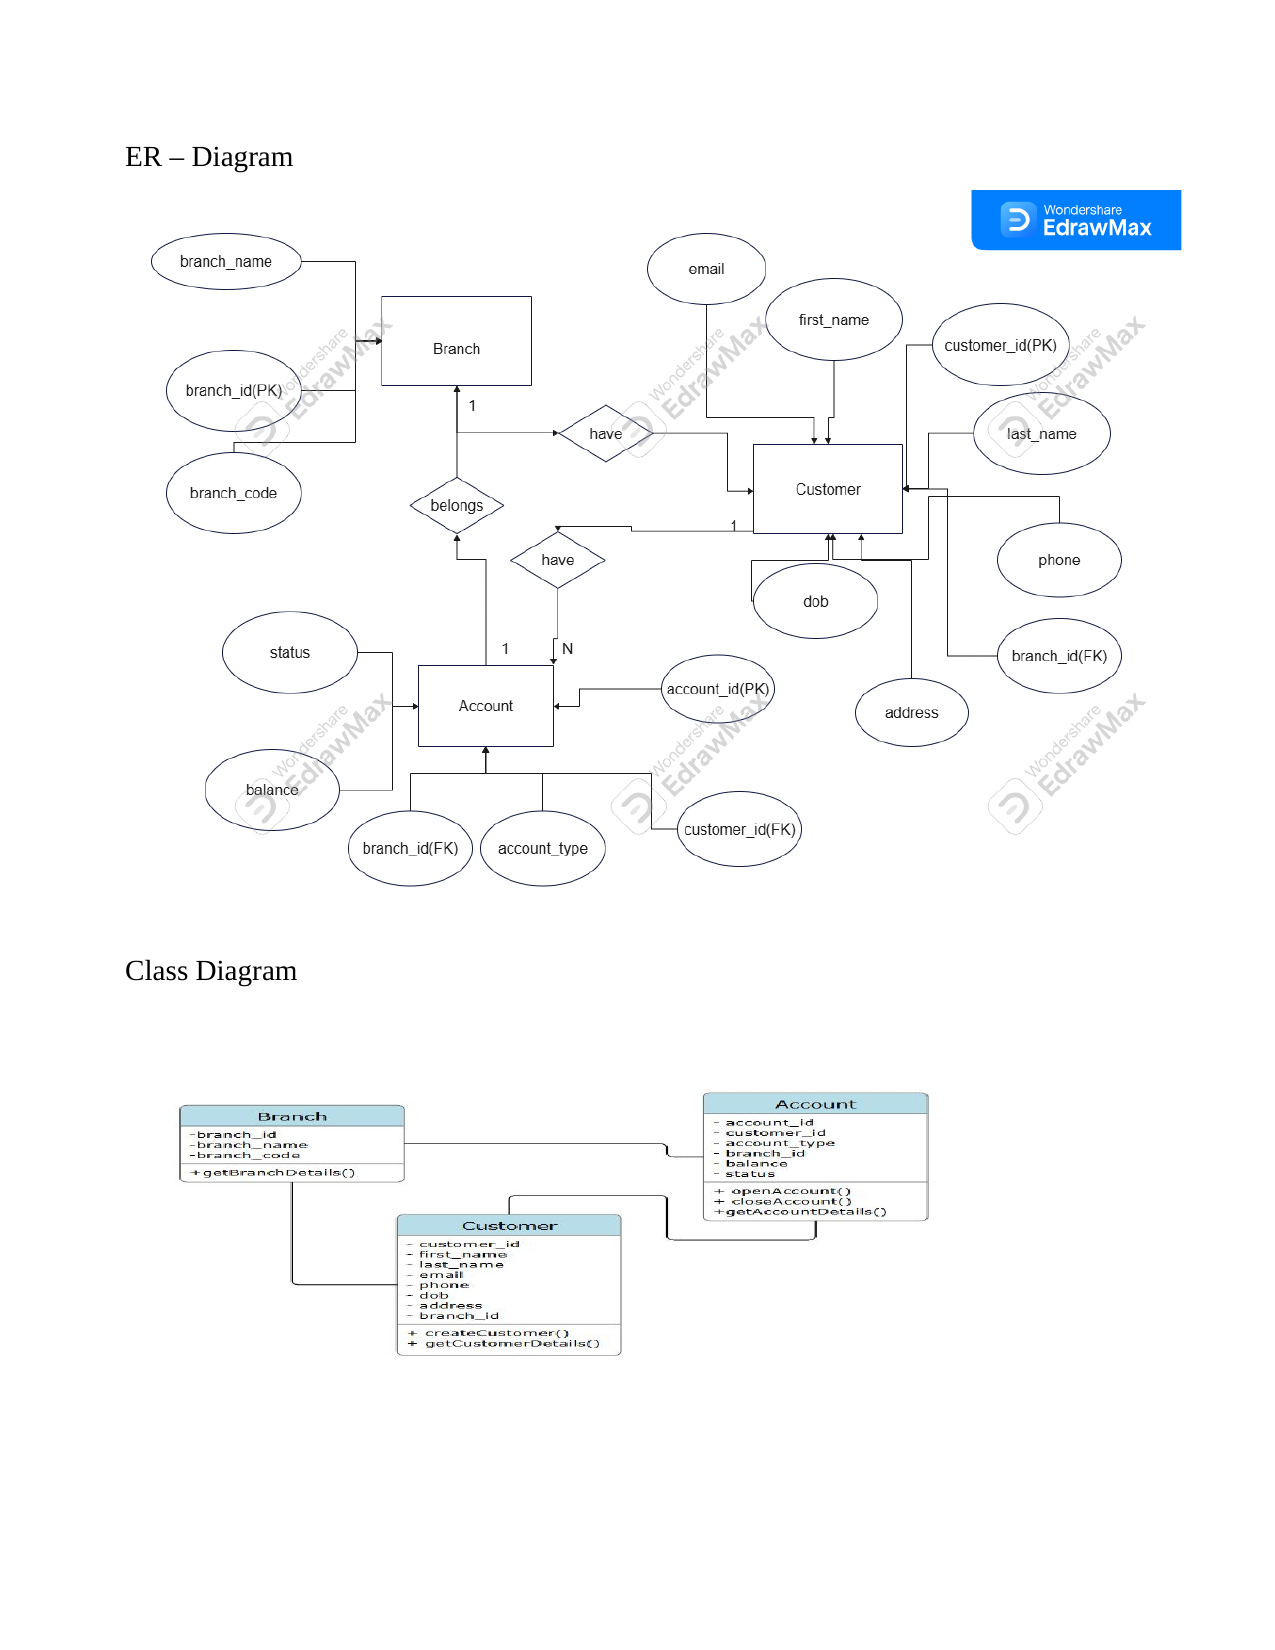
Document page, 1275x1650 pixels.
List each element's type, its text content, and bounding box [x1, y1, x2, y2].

text ER – Diagram [125, 139, 1181, 173]
text Class Diagram [125, 937, 1181, 987]
picture [125, 190, 1182, 937]
picture [125, 1037, 1182, 1419]
